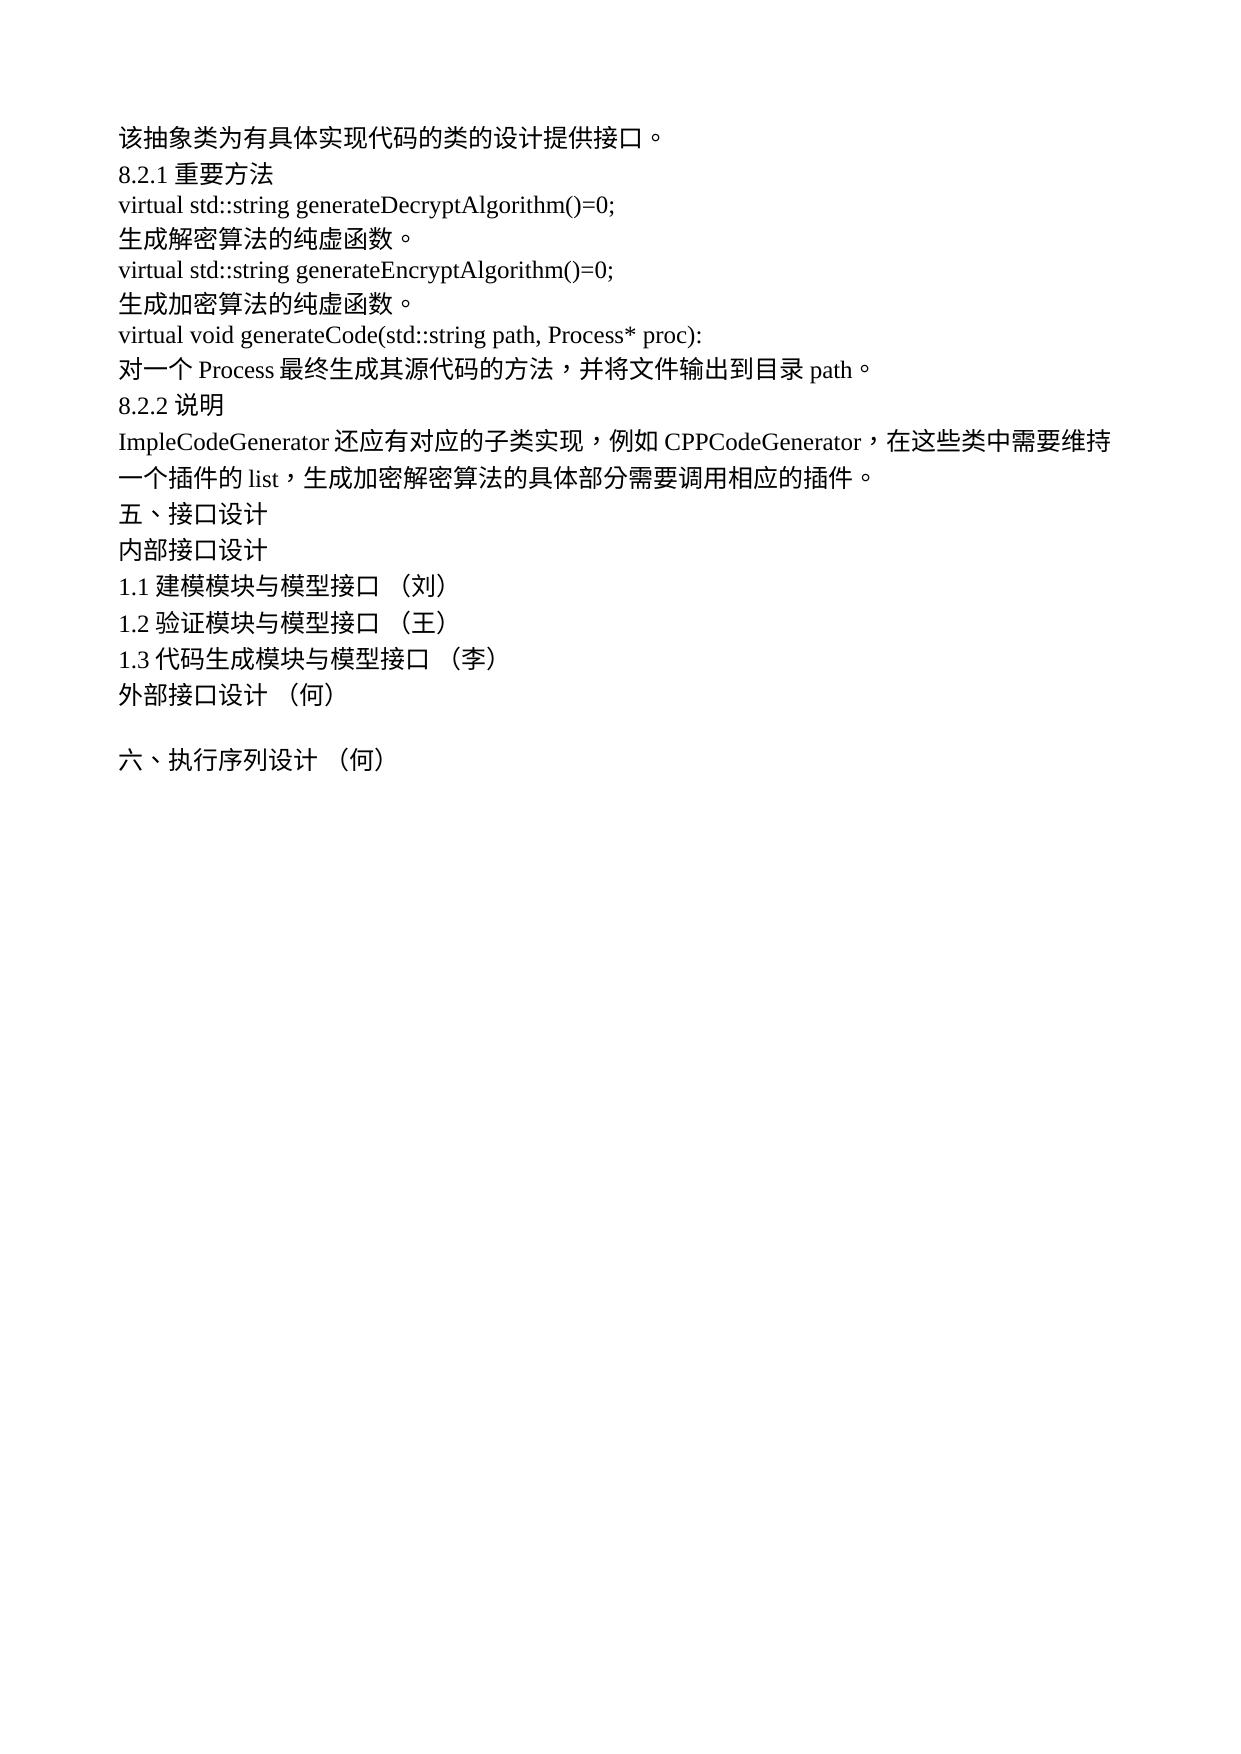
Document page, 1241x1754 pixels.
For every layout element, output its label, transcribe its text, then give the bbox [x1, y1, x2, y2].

text 该抽象类为有具体实现代码的类的设计提供接口。 [118, 118, 1122, 154]
text 8.2.1 重要方法 [118, 154, 1122, 191]
text ImpleCodeGenerator还应有对应的子类实现，例如CPPCodeGenerator，在这些类中需要维持一个插件的list，生成加密解密算法的具体部分需要调用相应的插件。 [118, 422, 1122, 494]
text 1.1 建模模块与模型接口 （刘） [118, 567, 1122, 603]
text 生成加密算法的纯虚函数。 [118, 284, 1122, 321]
text 对一个Process最终生成其源代码的方法，并将文件输出到目录path。 [118, 349, 1122, 386]
text virtual std::string generateDecryptAlgorithm()=0; [118, 191, 1122, 219]
text virtual void generateCode(std::string path, Process* proc): [118, 321, 1122, 349]
text 五、接口设计 [118, 494, 1122, 531]
text 生成解密算法的纯虚函数。 [118, 219, 1122, 256]
text 1.3 代码生成模块与模型接口 （李） [118, 639, 1122, 676]
text virtual std::string generateEncryptAlgorithm()=0; [118, 256, 1122, 284]
text 1.2 验证模块与模型接口 （王） [118, 603, 1122, 639]
text 六、执行序列设计 （何） [118, 741, 1122, 777]
text 内部接口设计 [118, 531, 1122, 567]
text 外部接口设计 （何） [118, 676, 1122, 712]
text 8.2.2 说明 [118, 386, 1122, 422]
